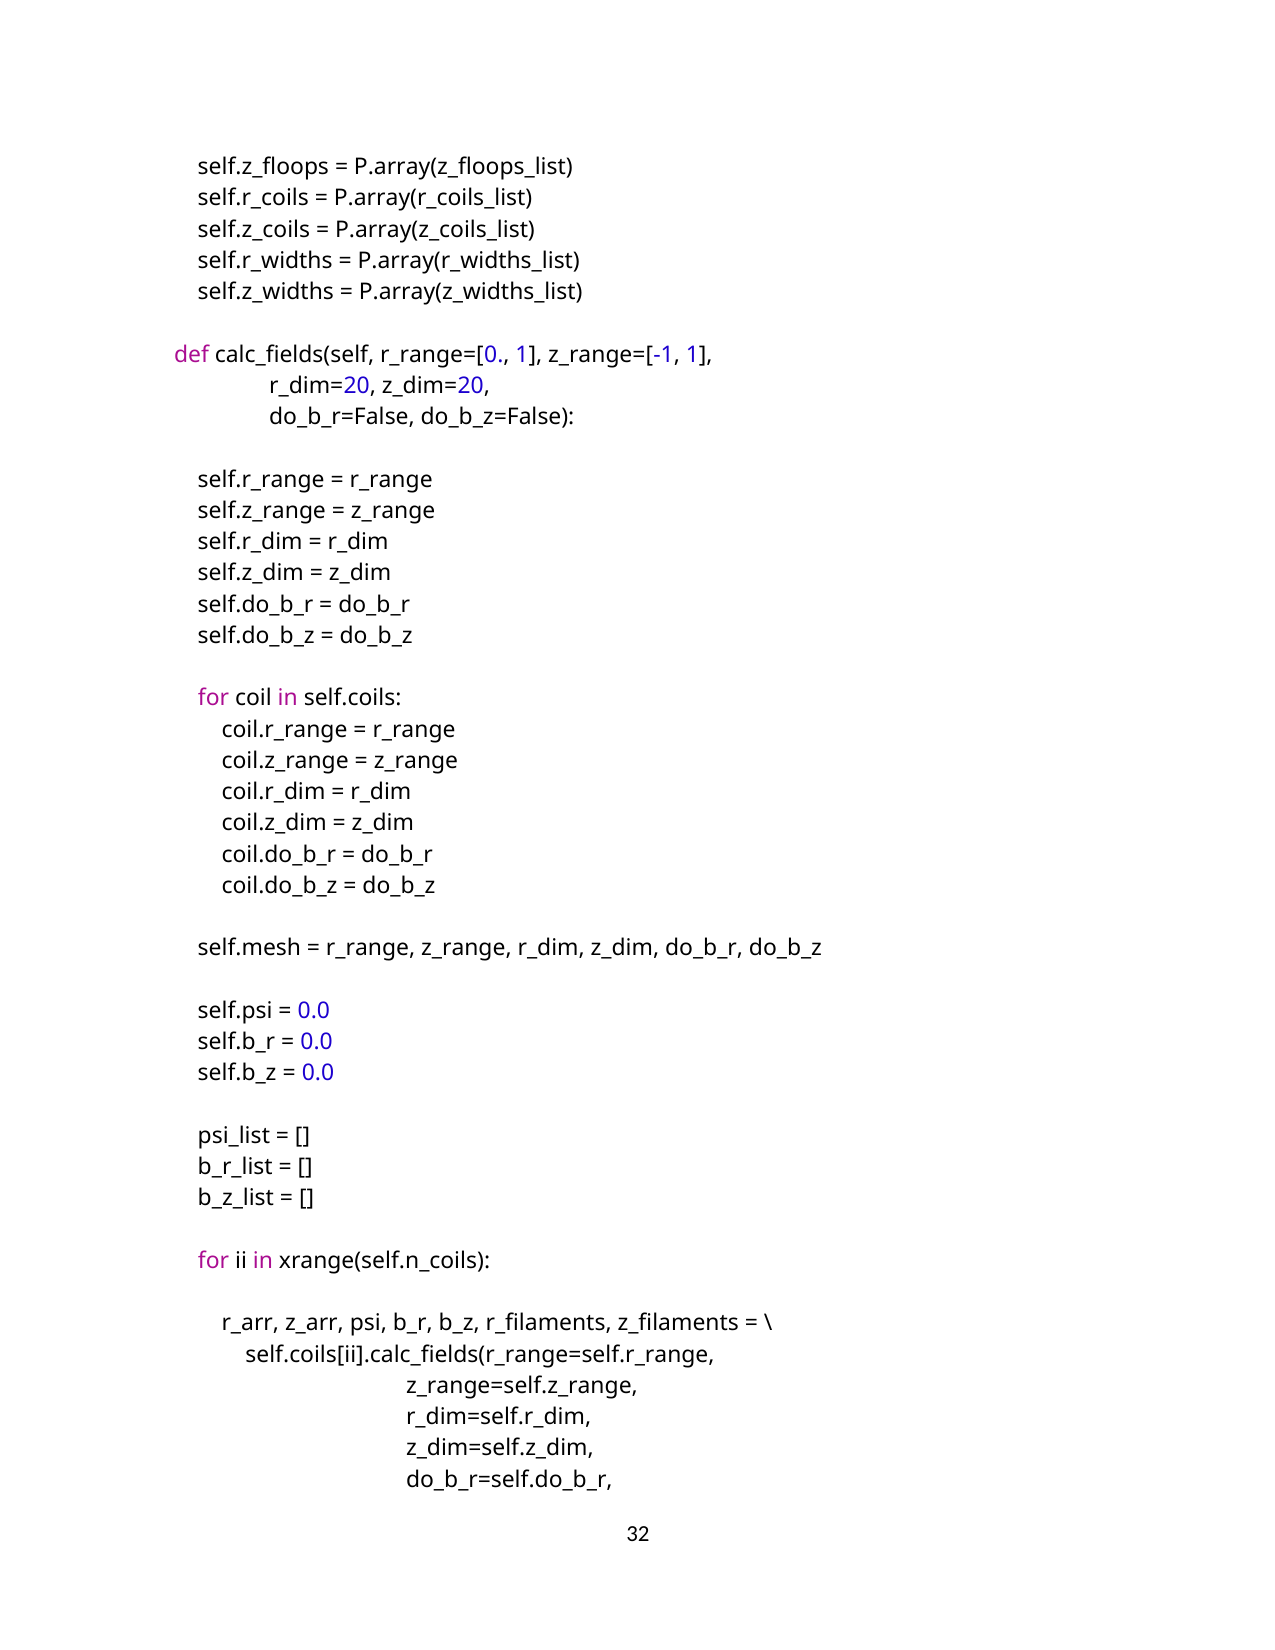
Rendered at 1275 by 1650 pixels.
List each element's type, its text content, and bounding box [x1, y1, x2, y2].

text coil.r_range = r_range [150, 712, 1125, 744]
text coil.r_dim = r_dim [150, 775, 1125, 806]
text self.r_coils = P.array(r_coils_list) [150, 181, 1125, 212]
text self.do_b_z = do_b_z [150, 619, 1125, 650]
text z_dim=self.z_dim, [150, 1431, 1125, 1462]
text self.r_dim = r_dim [150, 525, 1125, 556]
text self.z_range = z_range [150, 494, 1125, 525]
text self.r_range = r_range [150, 462, 1125, 494]
text coil.do_b_r = do_b_r [150, 837, 1125, 869]
text self.r_widths = P.array(r_widths_list) [150, 244, 1125, 275]
text do_b_r=False, do_b_z=False): [150, 400, 1125, 431]
text coil.z_dim = z_dim [150, 806, 1125, 837]
text b_z_list = [] [150, 1181, 1125, 1212]
text def calc_fields(self, r_range=[0., 1], z_range=[-1, 1], [150, 337, 1125, 369]
text r_dim=20, z_dim=20, [150, 369, 1125, 400]
text self.coils[ii].calc_fields(r_range=self.r_range, [150, 1337, 1125, 1369]
text coil.z_range = z_range [150, 744, 1125, 775]
text for ii in xrange(self.n_coils): [150, 1244, 1125, 1275]
text z_range=self.z_range, [150, 1369, 1125, 1400]
text self.do_b_r = do_b_r [150, 587, 1125, 619]
text for coil in self.coils: [150, 681, 1125, 712]
text self.z_widths = P.array(z_widths_list) [150, 275, 1125, 306]
text self.psi = 0.0 [150, 994, 1125, 1025]
text self.z_coils = P.array(z_coils_list) [150, 212, 1125, 244]
text self.z_floops = P.array(z_floops_list) [150, 150, 1125, 181]
text self.b_r = 0.0 [150, 1025, 1125, 1056]
text b_r_list = [] [150, 1150, 1125, 1181]
text do_b_r=self.do_b_r, [150, 1462, 1125, 1494]
text r_arr, z_arr, psi, b_r, b_z, r_filaments, z_filaments = \ [150, 1306, 1125, 1337]
text coil.do_b_z = do_b_z [150, 869, 1125, 900]
text self.z_dim = z_dim [150, 556, 1125, 587]
text self.mesh = r_range, z_range, r_dim, z_dim, do_b_r, do_b_z [150, 931, 1125, 962]
text psi_list = [] [150, 1119, 1125, 1150]
text r_dim=self.r_dim, [150, 1400, 1125, 1431]
text self.b_z = 0.0 [150, 1056, 1125, 1087]
